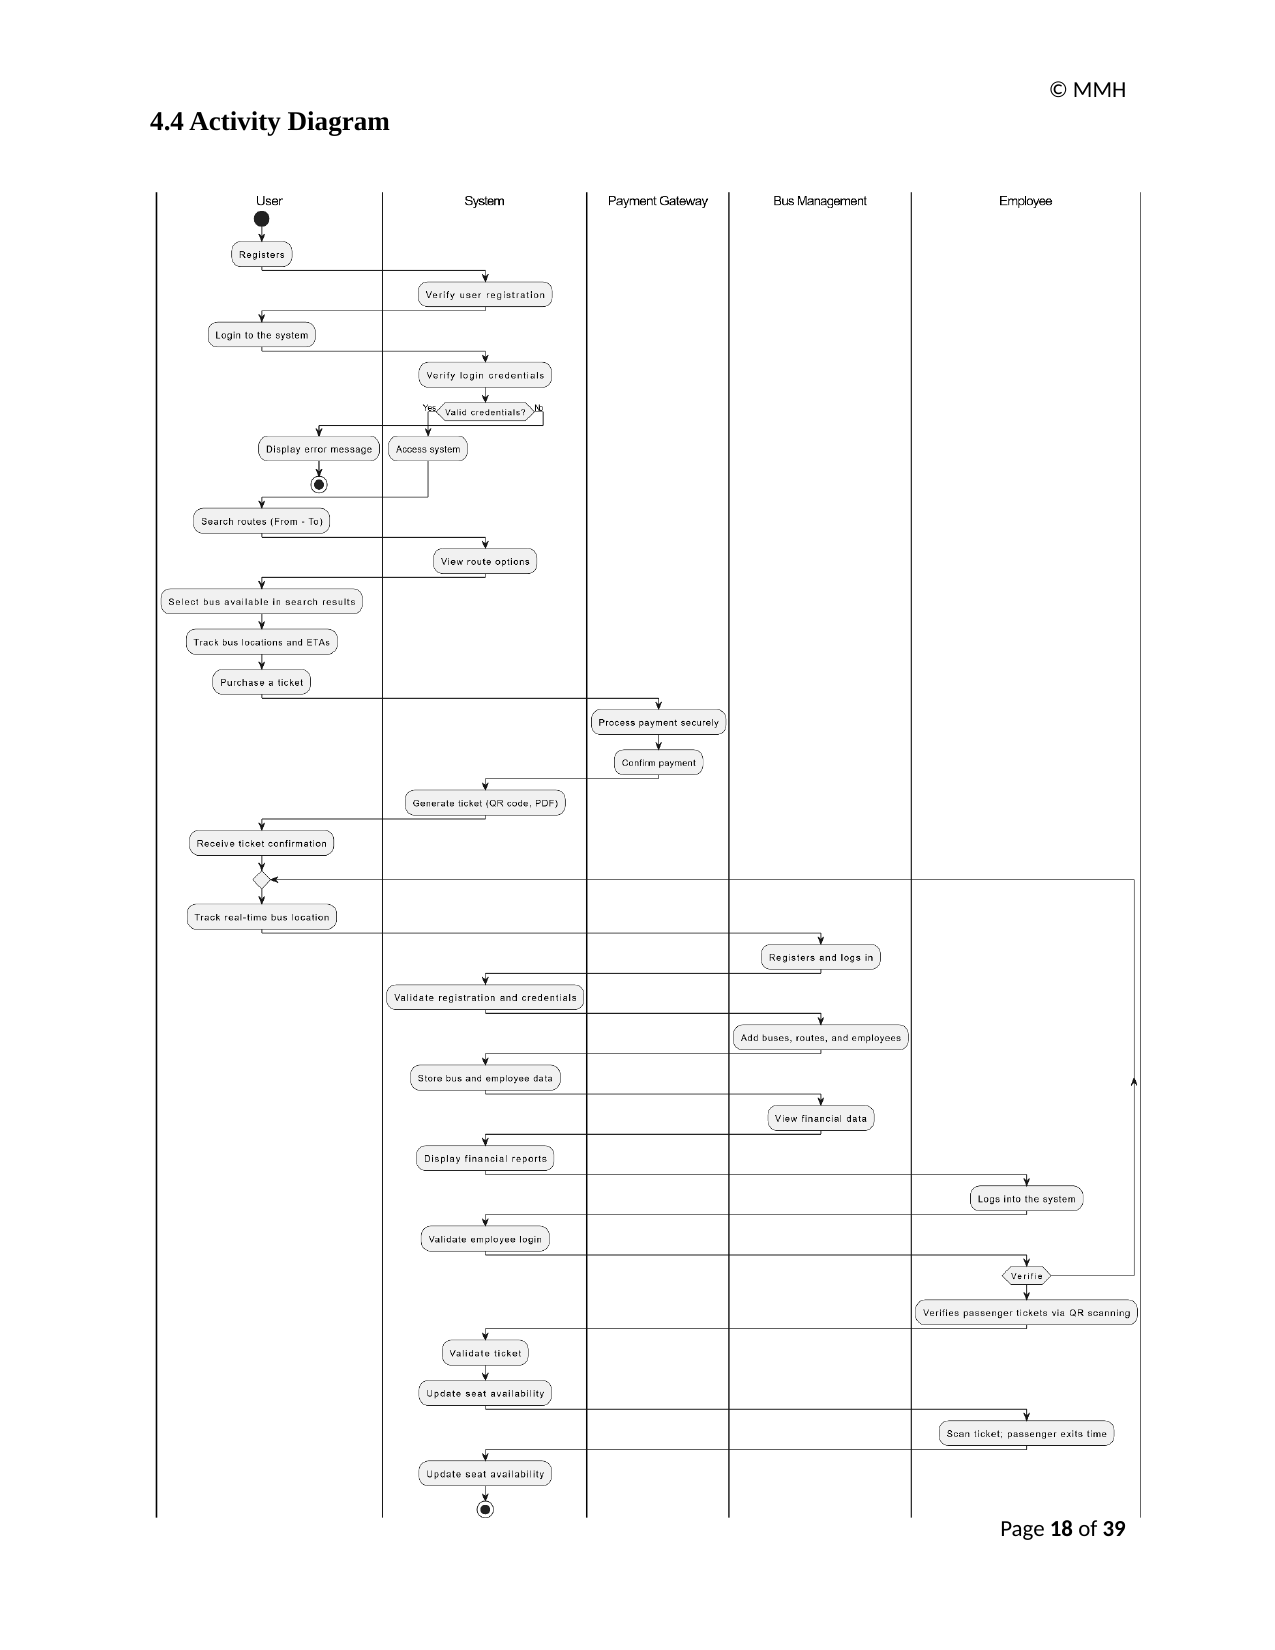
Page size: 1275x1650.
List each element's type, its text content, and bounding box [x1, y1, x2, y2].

picture [155, 192, 1141, 1518]
text 4.4 Activity Diagram [150, 105, 1131, 136]
